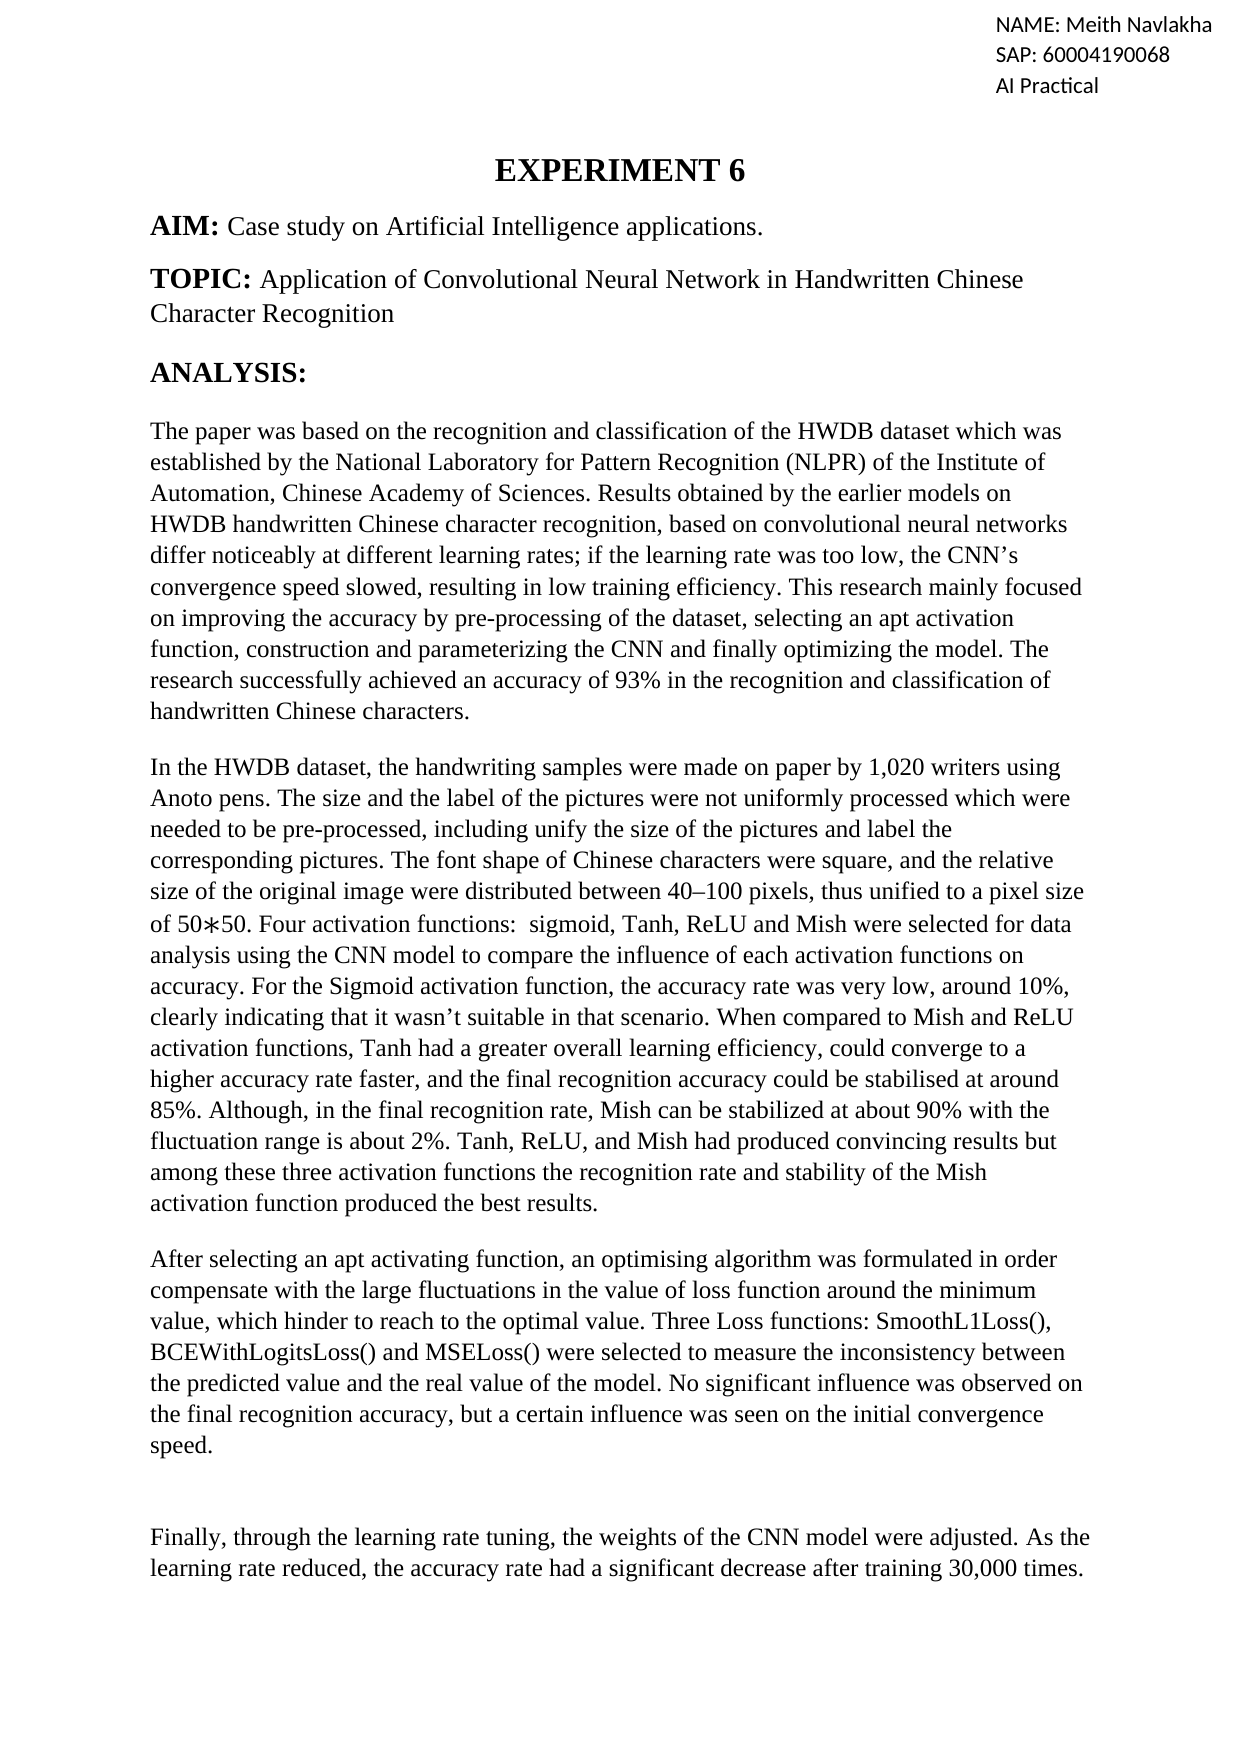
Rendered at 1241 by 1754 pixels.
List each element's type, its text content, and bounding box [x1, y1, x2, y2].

text ANALYSIS: [150, 355, 1090, 389]
text EXPERIMENT 6 [150, 150, 1090, 188]
text In the HWDB dataset, the handwriting samples were made on paper by 1,020 writers using Anoto pens. The size and the label of the pictures were not uniformly processed which were needed to be pre-processed, including unify the size of the pictures and label the corresponding pictures. The font shape of Chinese characters were square, and the relative size of the original image were distributed between 40–100 pixels, thus unified to a pixel size of 50∗50. Four activation functions: sigmoid, Tanh, ReLU and Mish were selected for data analysis using the CNN model to compare the influence of each activation functions on accuracy. For the Sigmoid activation function, the accuracy rate was very low, around 10%, clearly indicating that it wasn’t suitable in that scenario. When compared to Mish and ReLU activation functions, Tanh had a greater overall learning efficiency, could converge to a higher accuracy rate faster, and the final recognition accuracy could be stabilised at around 85%. Although, in the final recognition rate, Mish can be stabilized at about 90% with the fluctuation range is about 2%. Tanh, ReLU, and Mish had produced convincing results but among these three activation functions the recognition rate and stability of the Mish activation function produced the best results. [150, 752, 1090, 1217]
text AIM: Case study on Artificial Intelligence applications. [150, 208, 1090, 242]
text TOPIC: Application of Convolutional Neural Network in Handwritten Chinese Character Recognition [150, 261, 1090, 328]
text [150, 1522, 1090, 1582]
text The paper was based on the recognition and classification of the HWDB dataset which was established by the National Laboratory for Pattern Recognition (NLPR) of the Institute of Automation, Chinese Academy of Sciences. Results obtained by the earlier models on HWDB handwritten Chinese character recognition, based on convolutional neural networks differ noticeably at different learning rates; if the learning rate was too low, the CNN’s convergence speed slowed, resulting in low training efficiency. This research mainly focused on improving the accuracy by pre-processing of the dataset, selecting an apt activation function, construction and parameterizing the CNN and finally optimizing the model. The research successfully achieved an accuracy of 93% in the recognition and classification of handwritten Chinese characters. [150, 416, 1090, 724]
text After selecting an apt activating function, an optimising algorithm was formulated in order compensate with the large fluctuations in the value of loss function around the minimum value, which hinder to reach to the optimal value. Three Loss functions: SmoothL1Loss(), BCEWithLogitsLoss() and MSELoss() were selected to measure the inconsistency between the predicted value and the real value of the model. No significant influence was observed on the final recognition accuracy, but a certain influence was seen on the initial convergence speed. [150, 1244, 1090, 1459]
